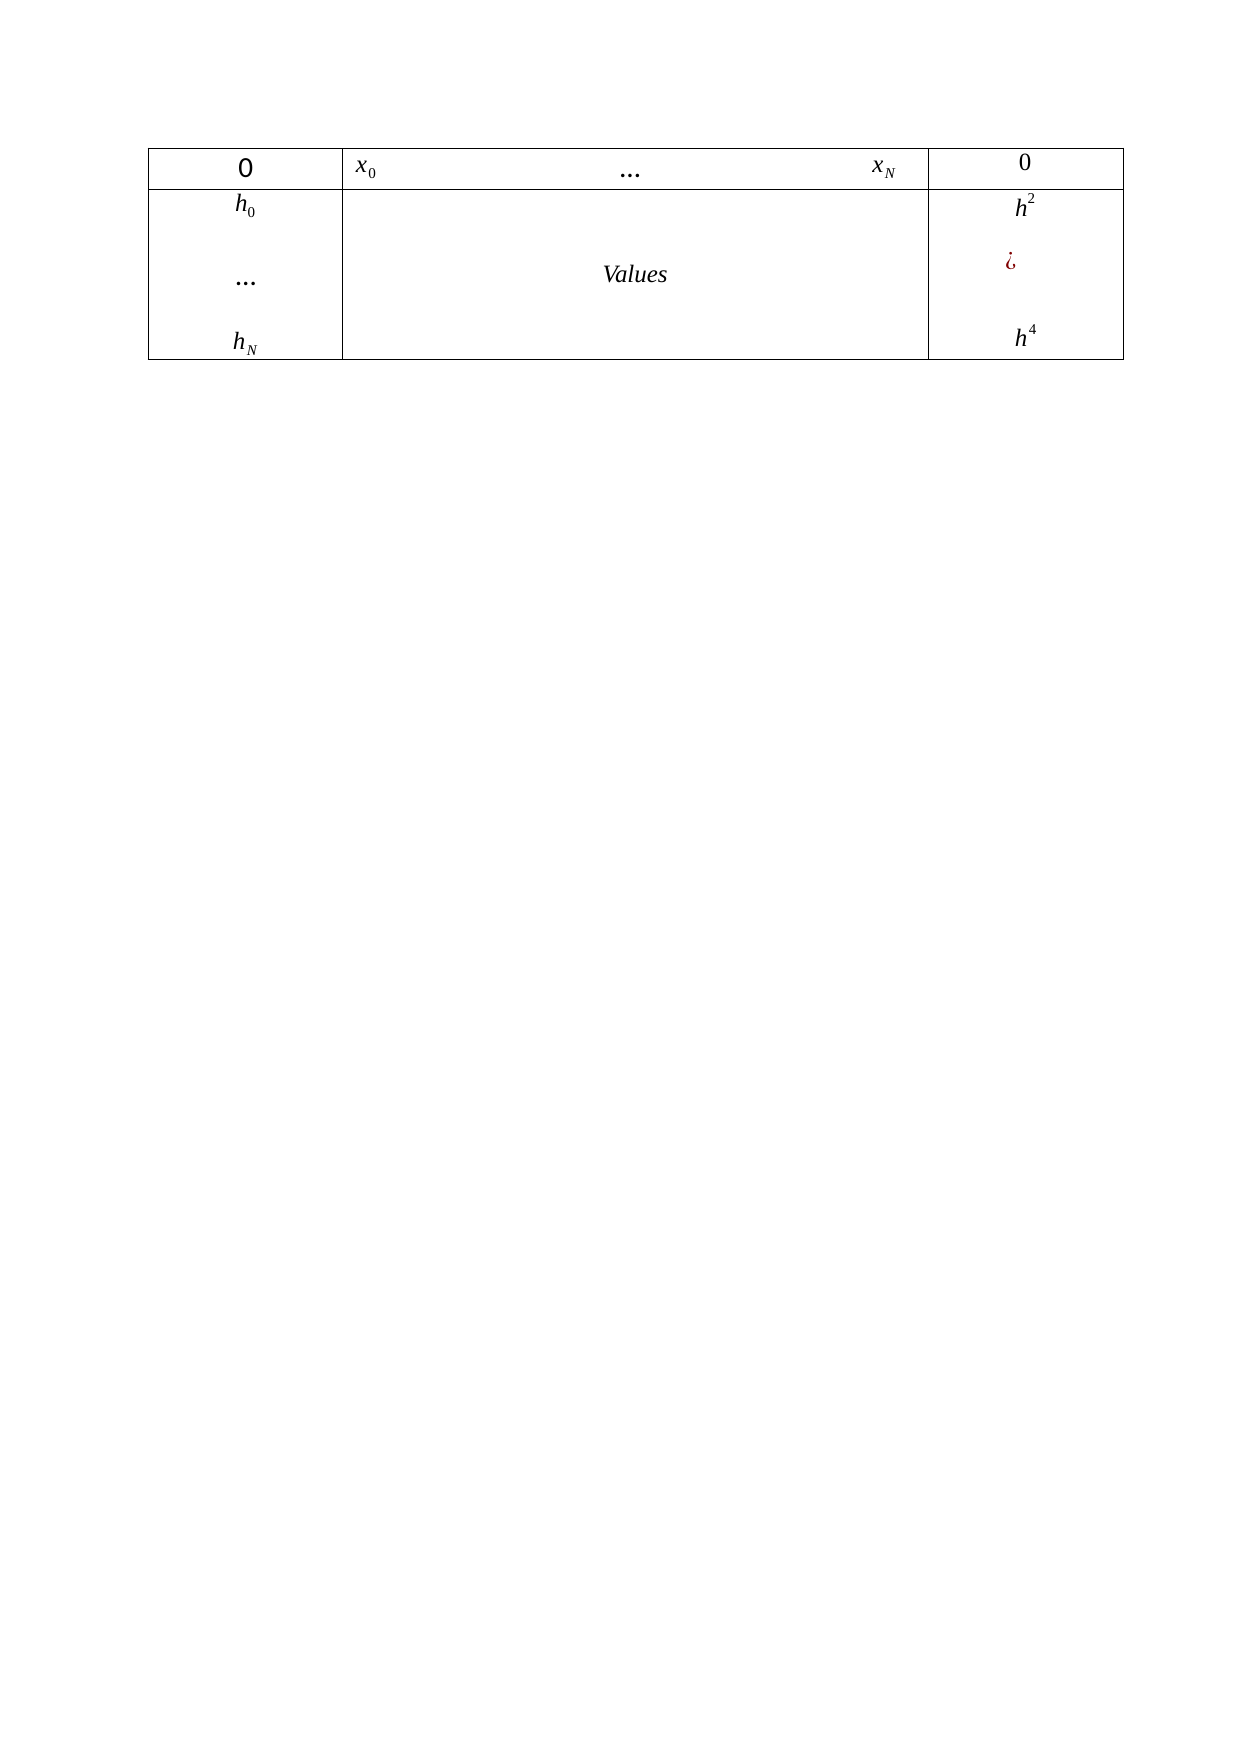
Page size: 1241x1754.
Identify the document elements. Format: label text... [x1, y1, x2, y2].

table_header [929, 149, 1123, 188]
table_cell [929, 190, 1123, 359]
table_header 0 [149, 149, 342, 188]
table_header … [343, 149, 928, 188]
table_cell [343, 190, 928, 359]
table_cell … [149, 190, 342, 359]
